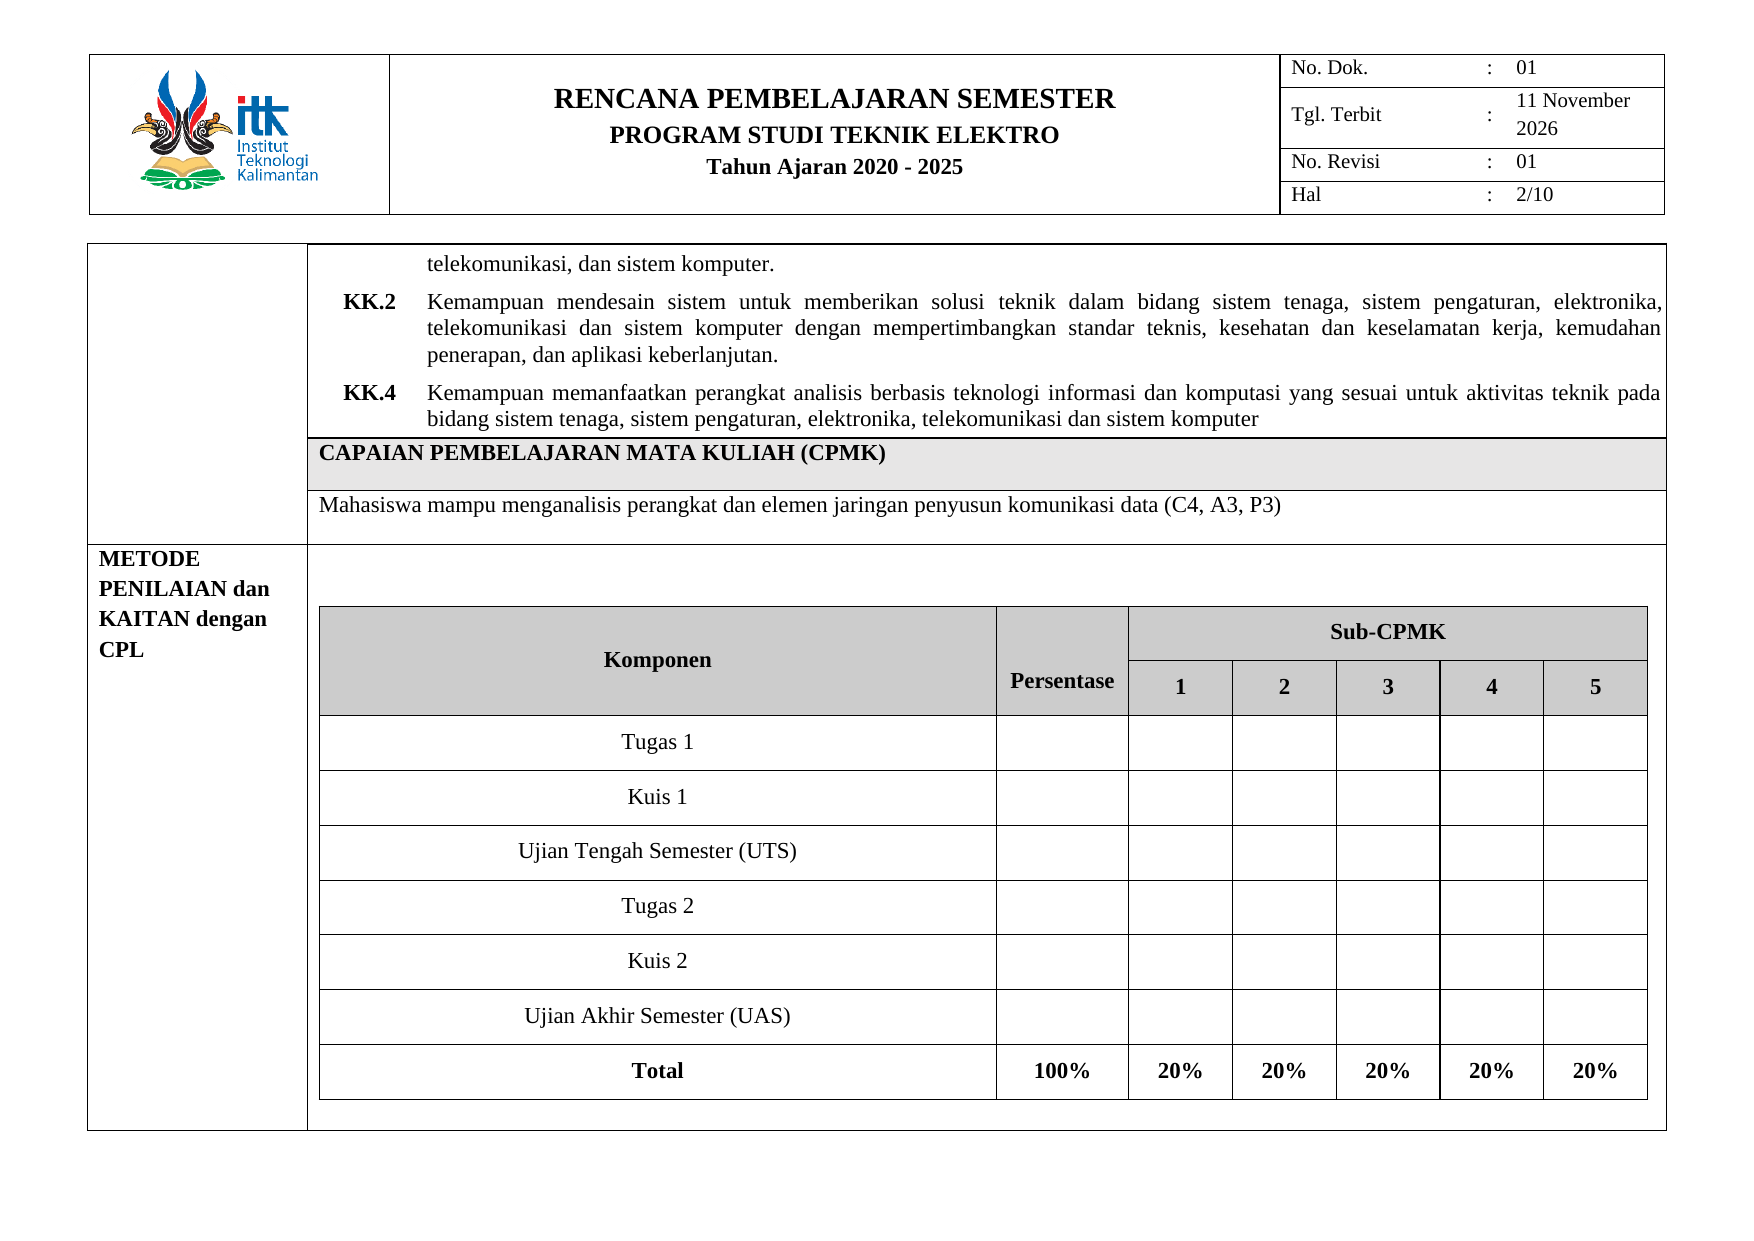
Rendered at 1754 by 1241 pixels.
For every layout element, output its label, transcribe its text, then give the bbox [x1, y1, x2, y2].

table_cell CAPAIAN PEMBELAJARAN MATA KULIAH (CPMK) [308, 439, 1666, 490]
table_cell Mahasiswa mampu menganalisis perangkat dan elemen jaringan penyusun komunikasi data (C4, A3, P3) [308, 491, 1666, 544]
table_cell METODE PENILAIAN dan KAITAN dengan CPL [88, 545, 307, 1130]
picture [127, 67, 322, 194]
table_cell [308, 545, 1666, 1130]
table_cell [308, 245, 1666, 437]
